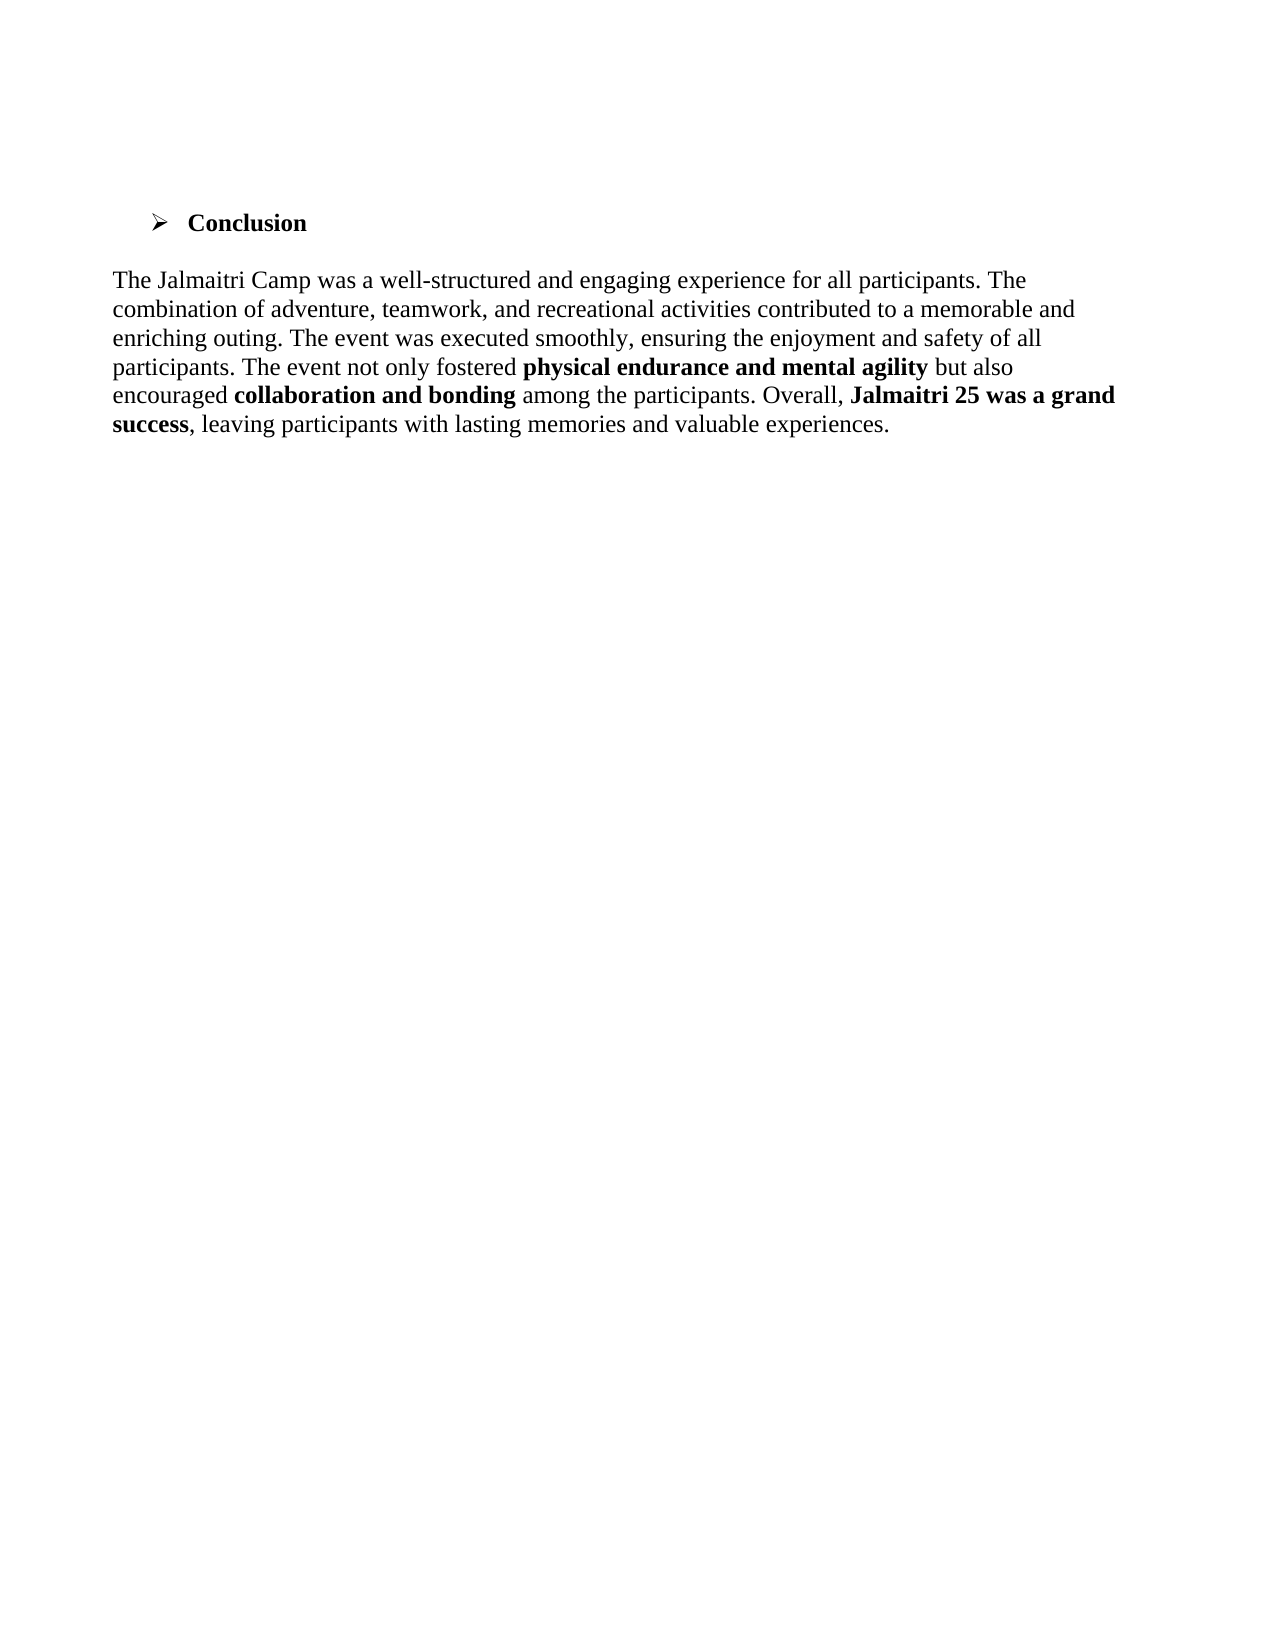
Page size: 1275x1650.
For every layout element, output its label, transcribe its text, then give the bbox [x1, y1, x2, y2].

text The Jalmaitri Camp was a well-structured and engaging experience for all participants. The combination of adventure, teamwork, and recreational activities contributed to a memorable and enriching outing. The event was executed smoothly, ensuring the enjoyment and safety of all participants. The event not only fostered physical endurance and mental agility but also encouraged collaboration and bonding among the participants. Overall, Jalmaitri 25 was a grand success, leaving participants with lasting memories and valuable experiences. [112, 266, 1119, 438]
list Conclusion [150, 208, 1119, 236]
